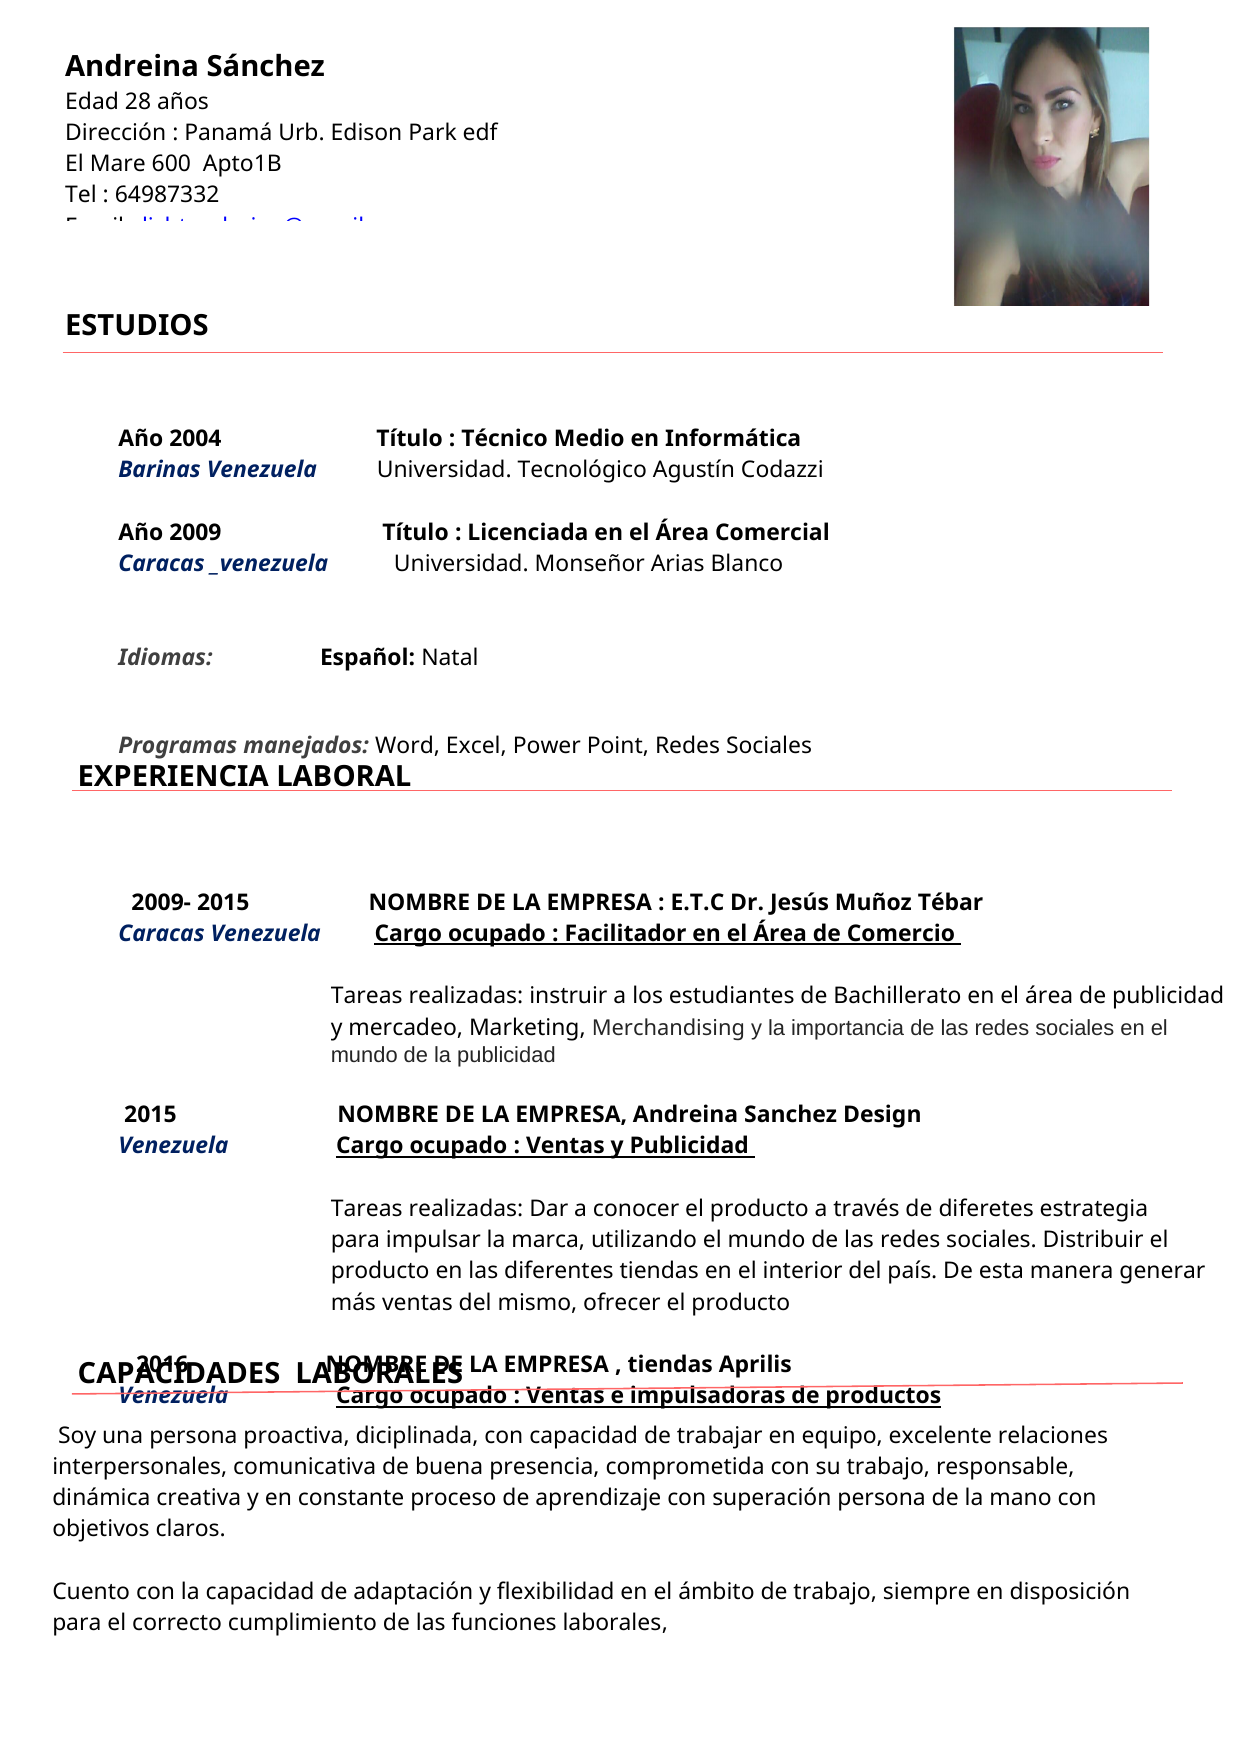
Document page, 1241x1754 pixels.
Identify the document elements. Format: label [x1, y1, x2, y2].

picture [952, 27, 1150, 306]
